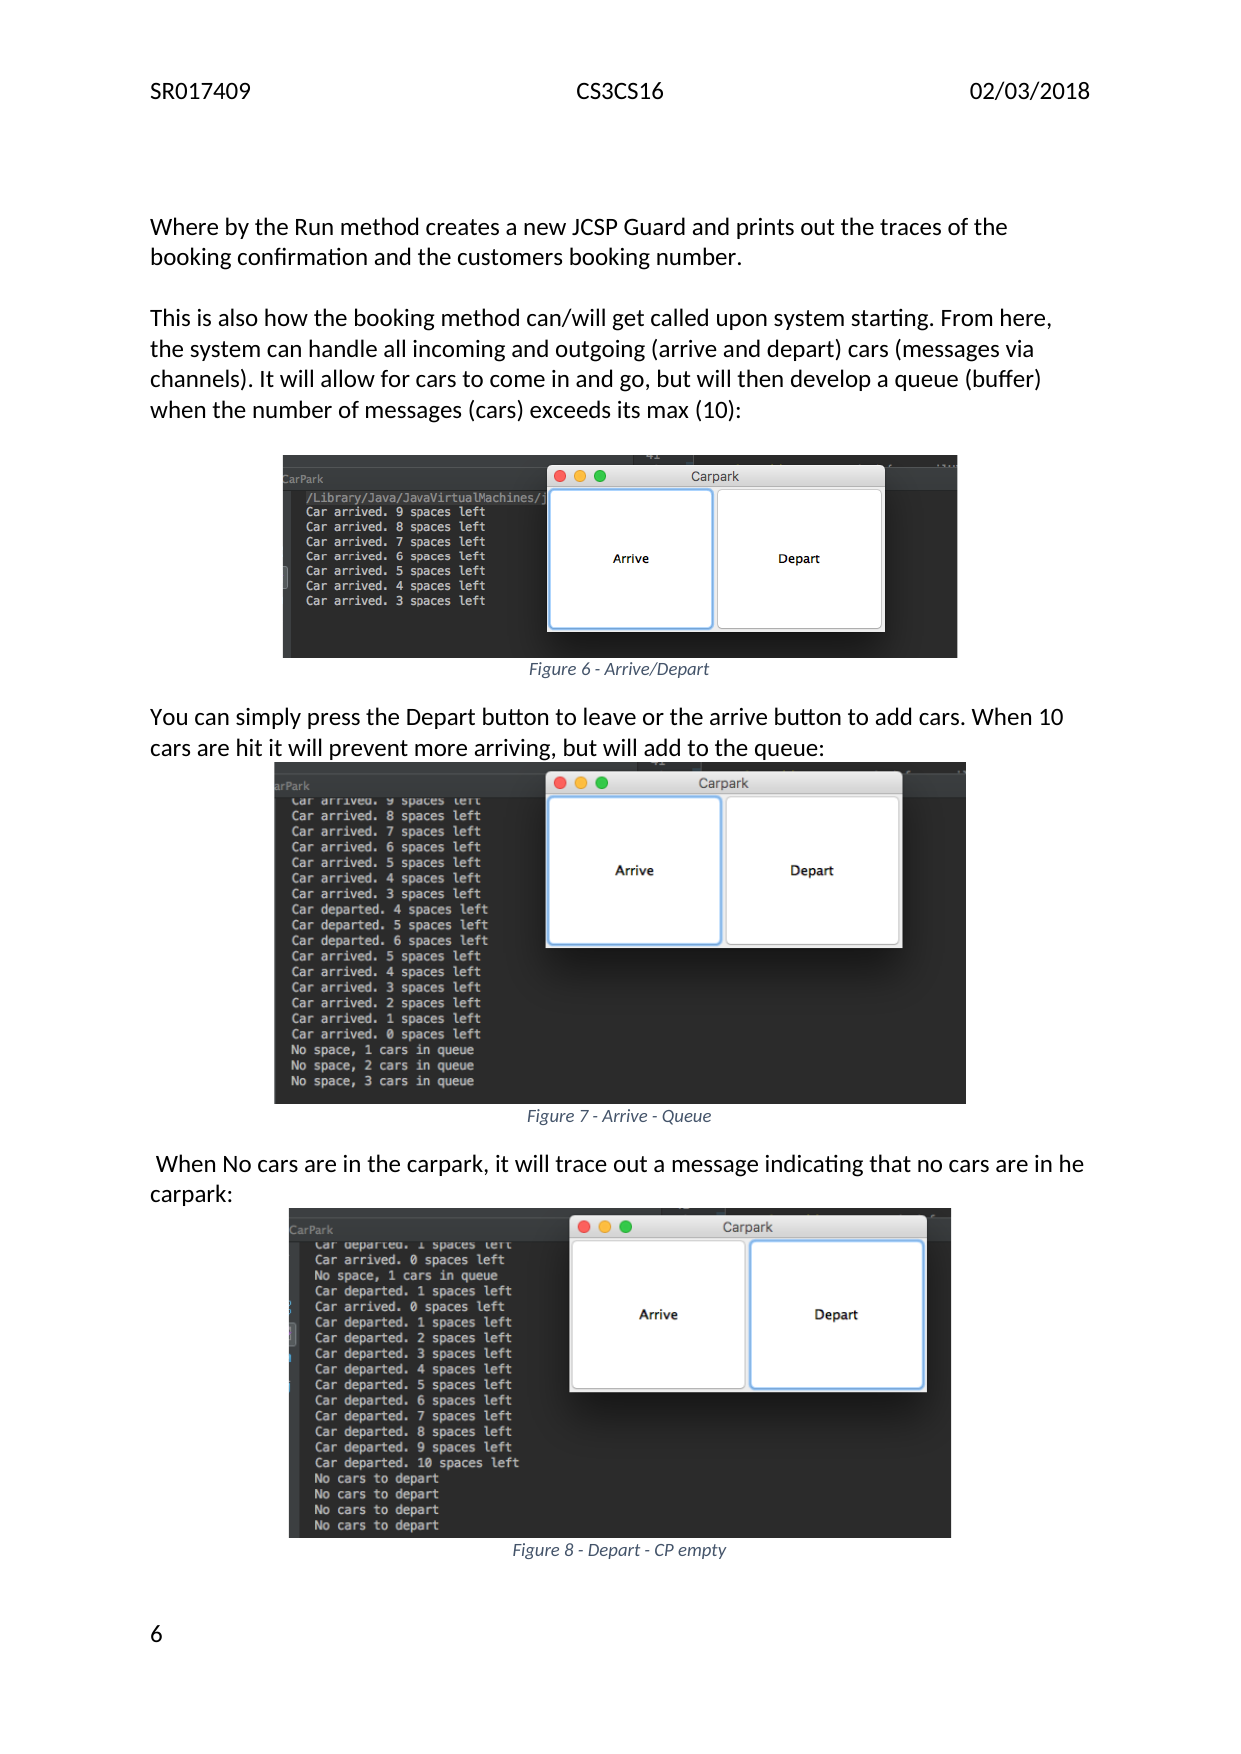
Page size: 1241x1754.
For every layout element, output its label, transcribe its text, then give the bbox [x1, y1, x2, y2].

text Figure 8 - Depart - CP empty [150, 1538, 1090, 1561]
text Where by the Run method creates a new JCSP Guard and prints out the traces of the booking confirmation and the customers booking number. [150, 211, 1090, 272]
picture [274, 762, 966, 1104]
picture [288, 1208, 952, 1538]
text Figure 7 - Arrive - Queue [150, 1104, 1090, 1127]
text Figure 6 - Arrive/Depart [150, 658, 1090, 681]
picture [282, 455, 958, 658]
text This is also how the booking method can/will get called upon system starting. From here, the system can handle all incoming and outgoing (arrive and depart) cars (messages via channels). It will allow for cars to come in and go, but will then develop a queue (buffer) when the number of messages (cars) exceeds its max (10): [150, 303, 1090, 425]
text When No cars are in the carpark, it will trace out a message indicating that no cars are in he carpark: [150, 1148, 1090, 1209]
text You can simply press the Depart button to leave or the arrive button to add cars. When 10 cars are hit it will prevent more arriving, but will add to the queue: [150, 701, 1090, 762]
